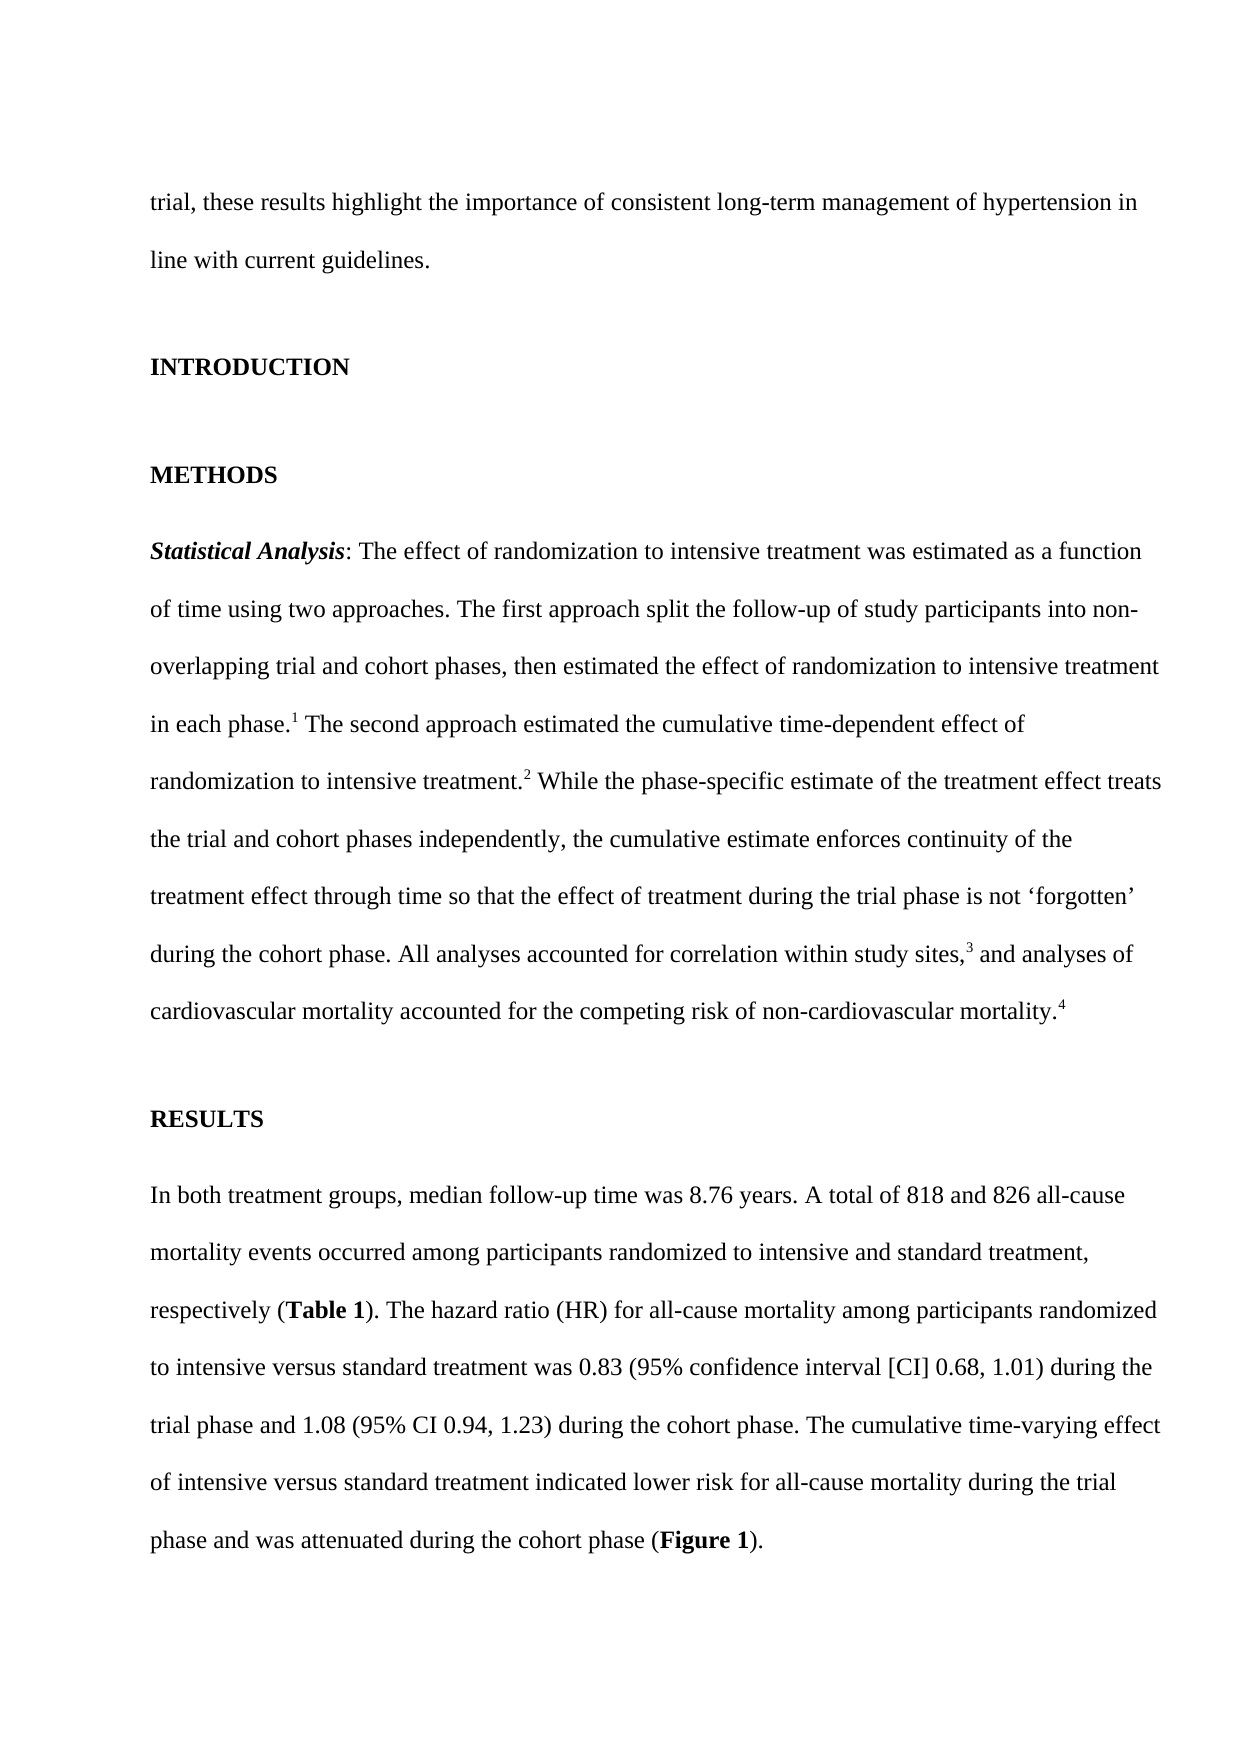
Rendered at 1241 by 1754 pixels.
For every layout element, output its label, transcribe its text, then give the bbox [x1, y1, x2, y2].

subtitle METHODS [150, 460, 1165, 489]
text Statistical Analysis: The effect of randomization to intensive treatment was estimated as a function of time using two approaches. The first approach split the follow-up of study participants into non-overlapping trial and cohort phases, then estimated the effect of randomization to intensive treatment in each phase.1 The second approach estimated the cumulative time-dependent effect of randomization to intensive treatment.2 While the phase-specific estimate of the treatment effect treats the trial and cohort phases independently, the cumulative estimate enforces continuity of the treatment effect through time so that the effect of treatment during the trial phase is not ‘forgotten’ during the cohort phase. All analyses accounted for correlation within study sites,3 and analyses of cardiovascular mortality accounted for the competing risk of non-cardiovascular mortality.4 [150, 536, 1165, 1025]
text In both treatment groups, median follow-up time was 8.76 years. A total of 818 and 826 all-cause mortality events occurred among participants randomized to intensive and standard treatment, respectively (Table 1). The hazard ratio (HR) for all-cause mortality among participants randomized to intensive versus standard treatment was 0.83 (95% confidence interval [CI] 0.68, 1.01) during the trial phase and 1.08 (95% CI 0.94, 1.23) during the cohort phase. The cumulative time-varying effect of intensive versus standard treatment indicated lower risk for all-cause mortality during the trial phase and was attenuated during the cohort phase (Figure 1). [150, 1180, 1165, 1554]
subtitle RESULTS [150, 1104, 1165, 1132]
subtitle INTRODUCTION [150, 352, 1165, 381]
